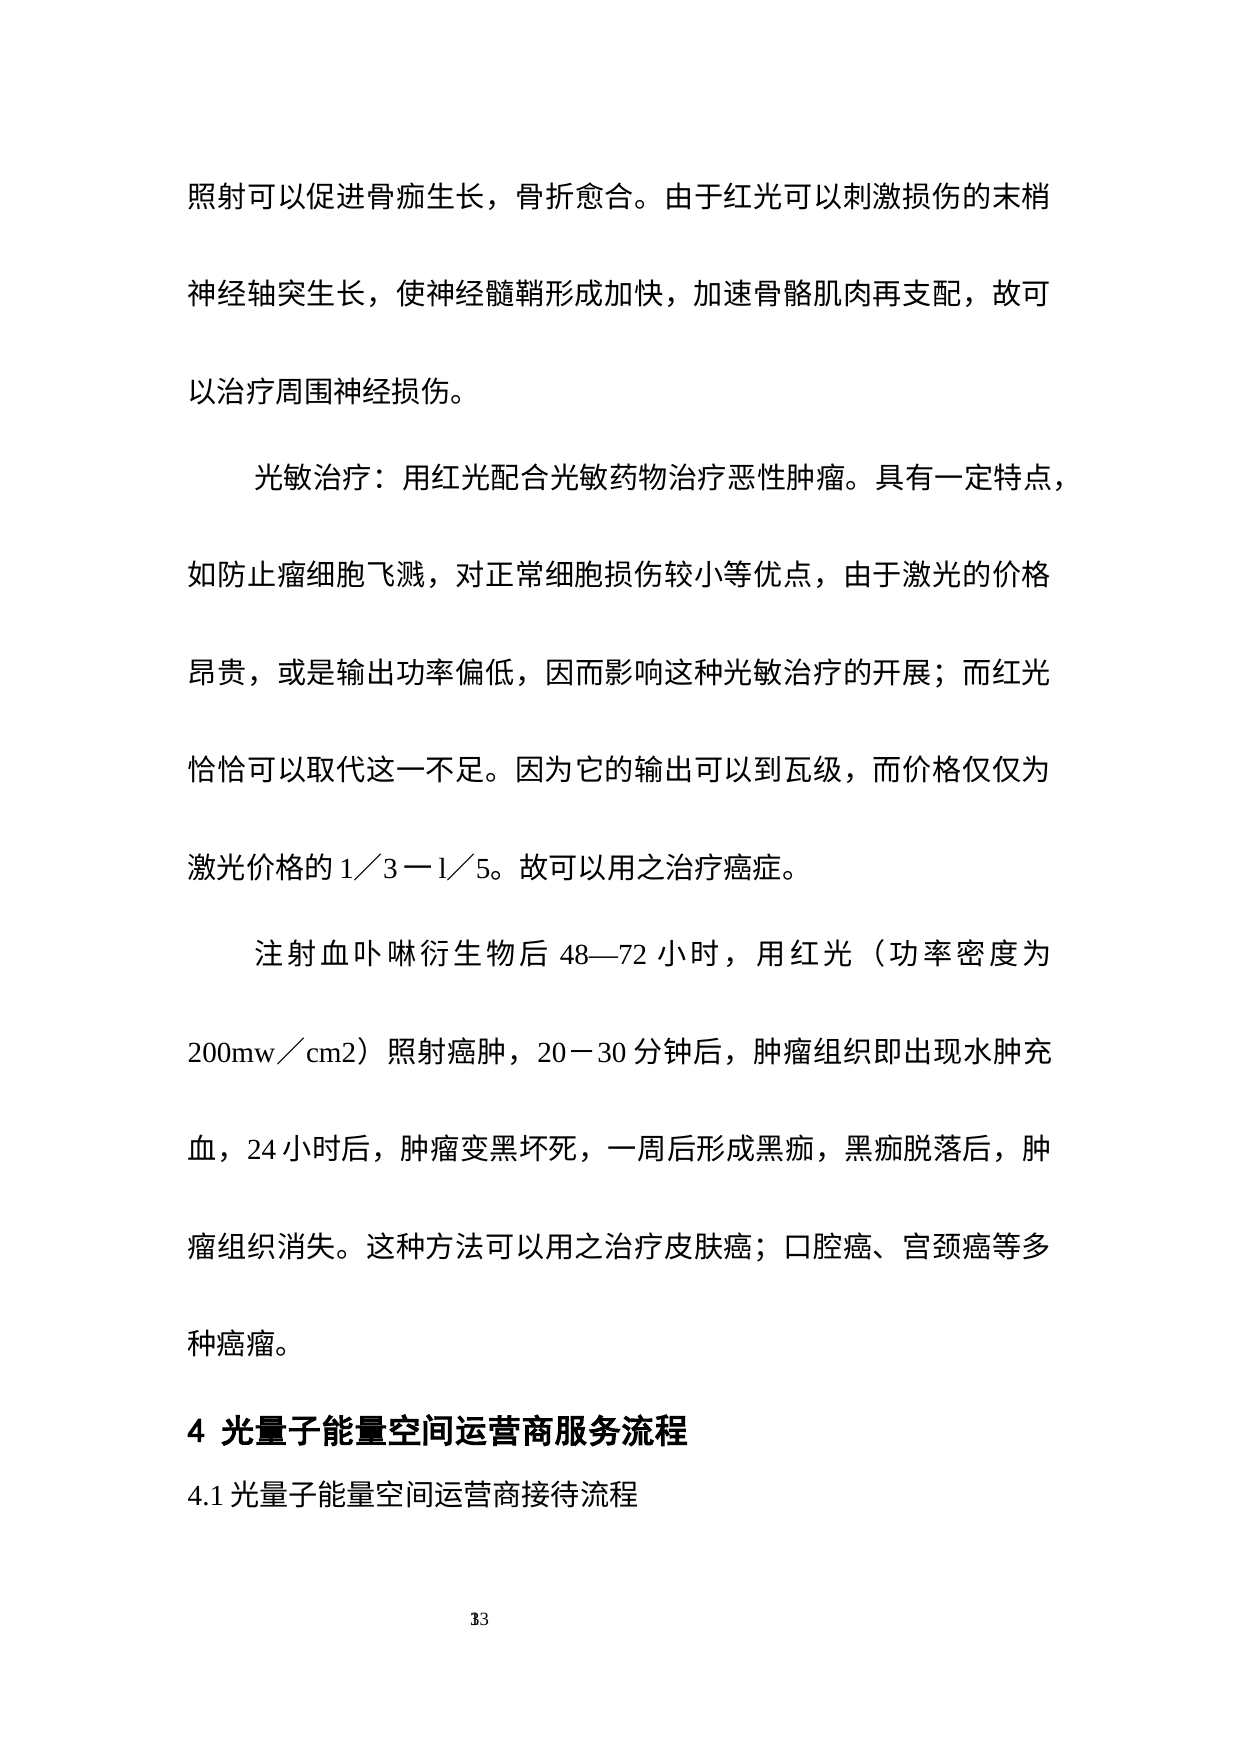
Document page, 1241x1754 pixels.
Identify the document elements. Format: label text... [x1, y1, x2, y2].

text 4 光量子能量空间运营商服务流程 [187, 1395, 1053, 1460]
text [187, 162, 1053, 422]
text 光敏治疗：用红光配合光敏药物治疗恶性肿瘤。具有一定特点，如防止瘤细胞飞溅，对正常细胞损伤较小等优点，由于激光的价格昂贵，或是输出功率偏低，因而影响这种光敏治疗的开展；而红光恰恰可以取代这一不足。因为它的输出可以到瓦级，而价格仅仅为激光价格的1／3一l／5。故可以用之治疗癌症。 [187, 443, 1053, 898]
text 4.1光量子能量空间运营商接待流程 [187, 1460, 1053, 1525]
text 注射血卟啉衍生物后48—72小时，用红光（功率密度为200mw／cm2）照射癌肿，20－30分钟后，肿瘤组织即出现水肿充血，24小时后，肿瘤变黑坏死，一周后形成黑痂，黑痂脱落后，肿瘤组织消失。这种方法可以用之治疗皮肤癌；口腔癌、宫颈癌等多种癌瘤。 [187, 919, 1053, 1374]
